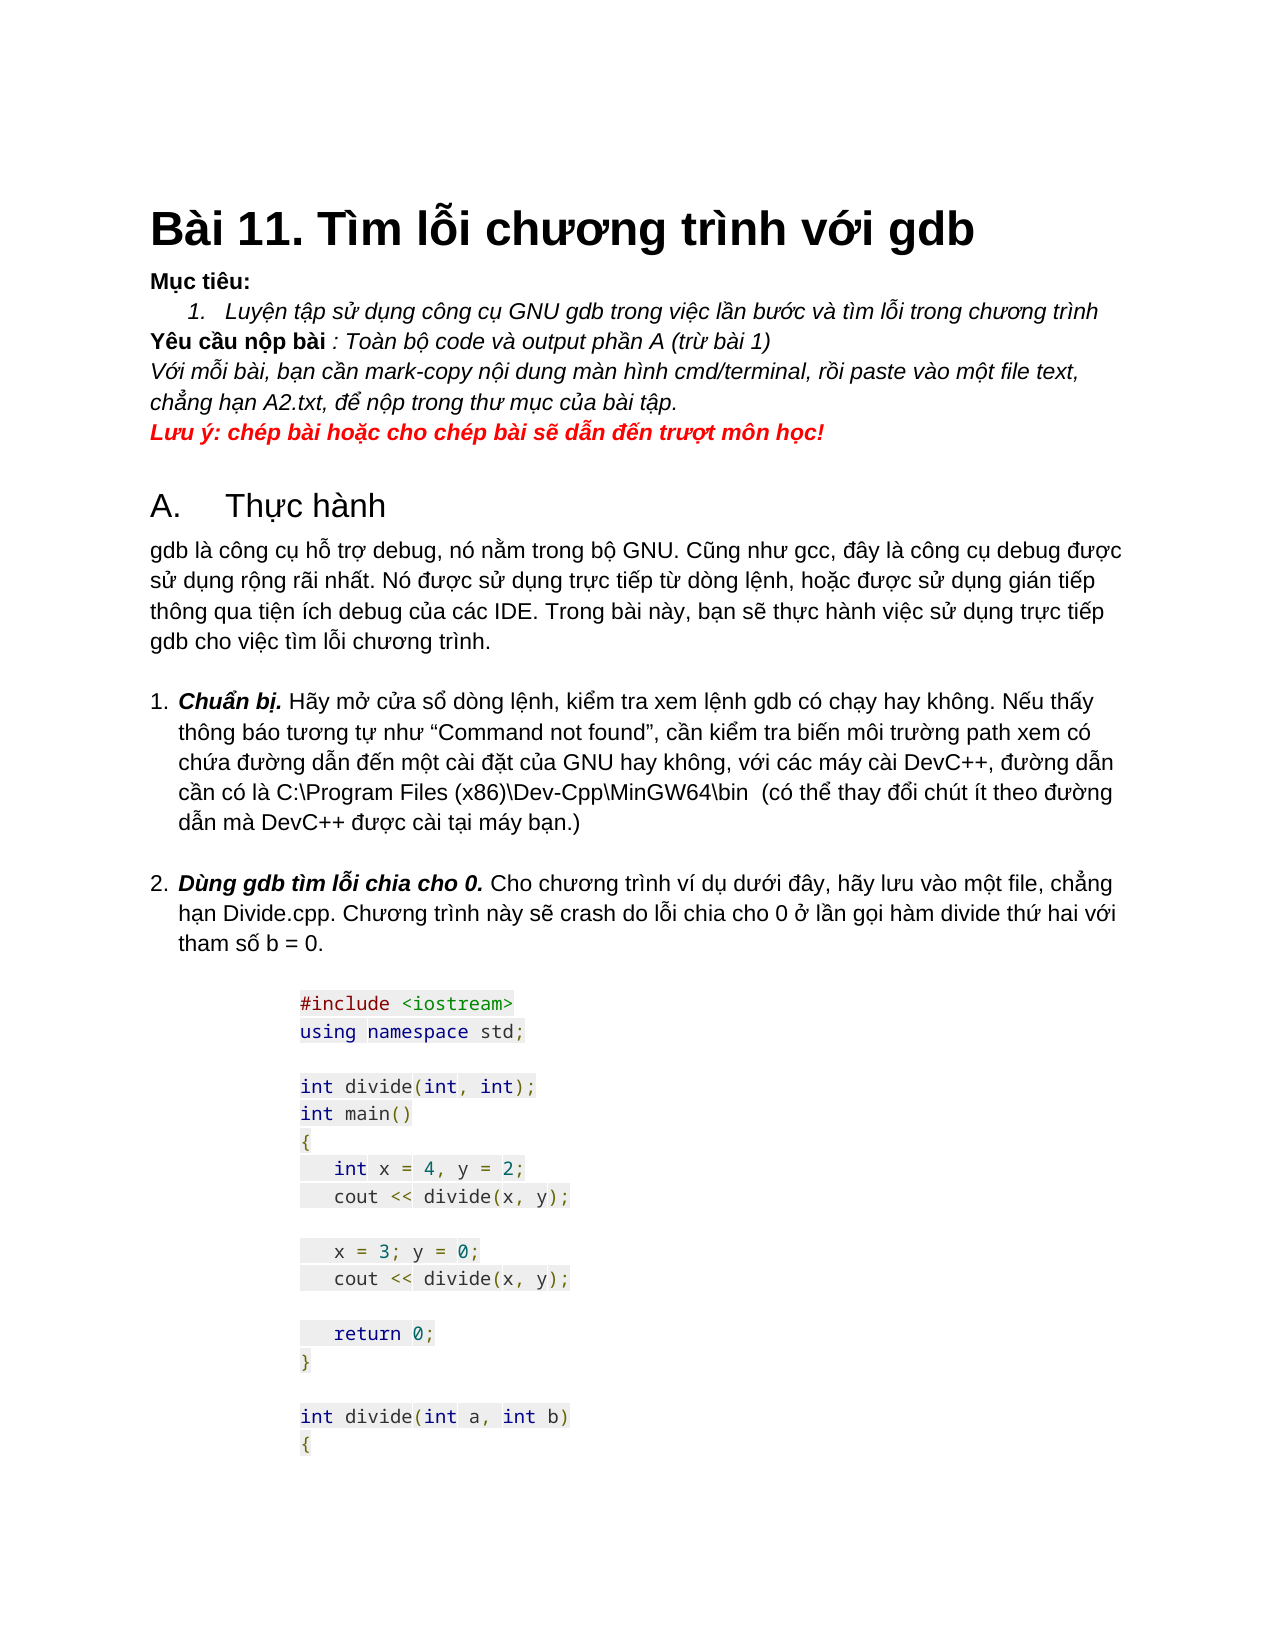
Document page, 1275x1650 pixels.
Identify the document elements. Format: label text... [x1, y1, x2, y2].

text Với mỗi bài, bạn cần mark-copy nội dung màn hình cmd/terminal, rồi paste vào một file text, chẳng hạn A2.txt, để nộp trong thư mục của bài tập. [150, 358, 1125, 415]
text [300, 990, 1125, 1456]
text Mục tiêu: [150, 268, 1125, 294]
list Luyện tập sử dụng công cụ GNU gdb trong việc lần bước và tìm lỗi trong chương trình [187, 298, 1125, 324]
text Lưu ý: chép bài hoặc cho chép bài sẽ dẫn đến trượt môn học! [150, 419, 1125, 445]
list Dùng gdb tìm lỗi chia cho 0. Cho chương trình ví dụ dưới đây, hãy lưu vào một file, chẳng hạn Divide.cpp. Chương trình này sẽ crash do lỗi chia cho 0 ở lần gọi hàm divide thứ hai với tham số b = 0. [150, 869, 1125, 956]
text Yêu cầu nộp bài : Toàn bộ code và output phần A (trừ bài 1) [150, 328, 1125, 354]
subtitle Bài 11. Tìm lỗi chương trình với gdb [150, 200, 1125, 255]
list Chuẩn bị. Hãy mở cửa sổ dòng lệnh, kiểm tra xem lệnh gdb có chạy hay không. Nếu thấy thông báo tương tự như “Command not found”, cần kiểm tra biến môi trường path xem có chứa đường dẫn đến một cài đặt của GNU hay không, với các máy cài DevC++, đường dẫn cần có là C:\Program Files (x86)\Dev-Cpp\MinGW64\bin (có thể thay đổi chút ít theo đường dẫn mà DevC++ được cài tại máy bạn.) [150, 688, 1125, 836]
text gdb là công cụ hỗ trợ debug, nó nằm trong bộ GNU. Cũng như gcc, đây là công cụ debug được sử dụng rộng rãi nhất. Nó được sử dụng trực tiếp từ dòng lệnh, hoặc được sử dụng gián tiếp thông qua tiện ích debug của các IDE. Trong bài này, bạn sẽ thực hành việc sử dụng trực tiếp gdb cho việc tìm lỗi chương trình. [150, 537, 1125, 654]
subtitle Thực hành [150, 486, 1125, 525]
